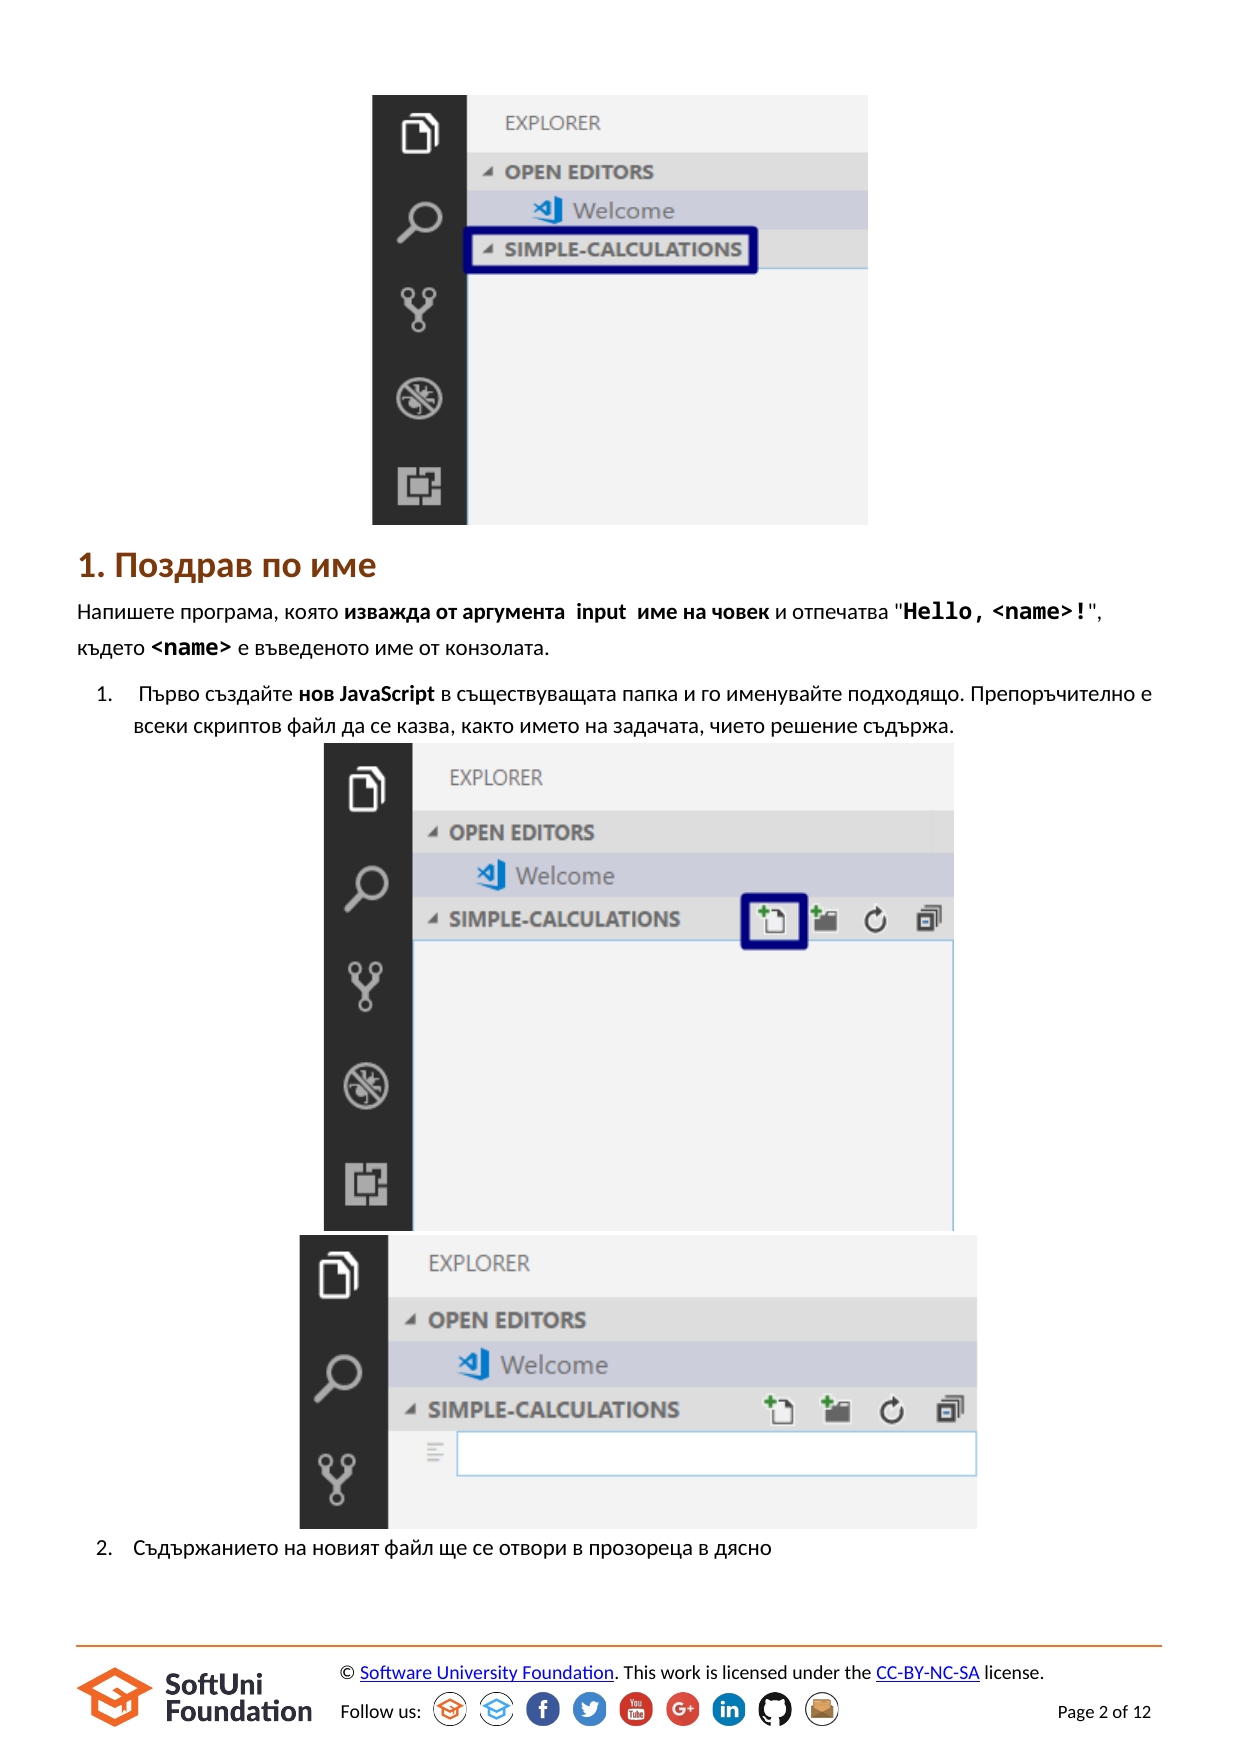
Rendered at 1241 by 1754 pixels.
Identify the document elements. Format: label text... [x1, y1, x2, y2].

picture [480, 1692, 513, 1726]
picture [433, 1692, 467, 1726]
picture [727, 1707, 738, 1717]
picture [323, 743, 954, 1231]
subtitle Поздрав по име [77, 541, 1163, 587]
picture [736, 1716, 746, 1726]
picture [372, 95, 868, 525]
picture [736, 1693, 746, 1703]
picture [712, 1693, 722, 1703]
list Съдържанието на новият файл ще се отвори в прозореца в дясно [96, 1533, 1163, 1561]
picture [619, 1692, 653, 1726]
picture [805, 1692, 839, 1726]
picture [712, 1716, 722, 1726]
picture [758, 1692, 792, 1726]
picture [573, 1692, 607, 1726]
picture [666, 1692, 700, 1726]
text Напишете програма, която изважда от аргумента input име на човек и отпечатва "Hello, <name>!", където <name> е въведеното име от конзолата. [77, 595, 1163, 662]
picture [76, 1667, 312, 1727]
picture [526, 1692, 560, 1726]
list Първо създайте нов JavaScript в съществуващата папка и го именувайте подходящо. Препоръчително е всеки скриптов файл да се казва, както името на задачата, чието решение съдържа. [96, 679, 1163, 739]
picture [299, 1235, 979, 1529]
